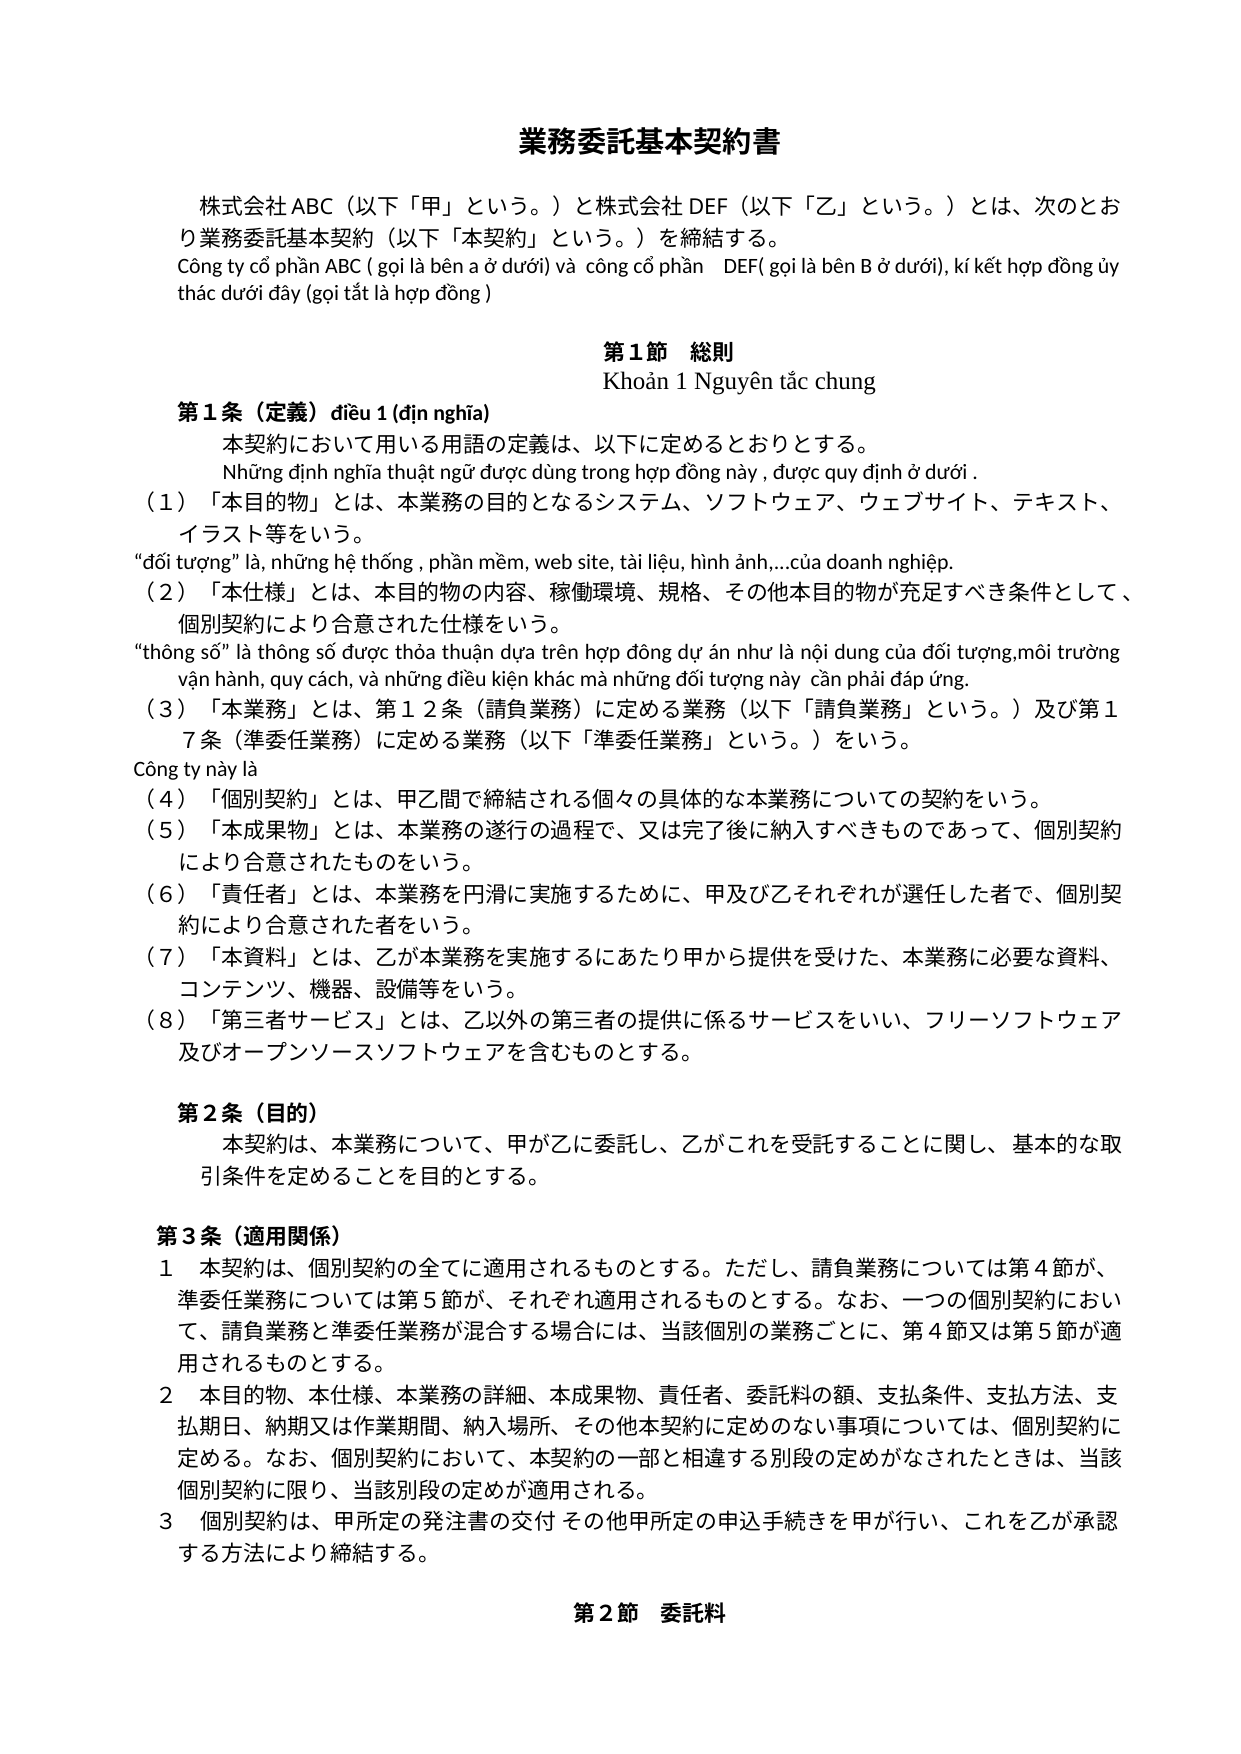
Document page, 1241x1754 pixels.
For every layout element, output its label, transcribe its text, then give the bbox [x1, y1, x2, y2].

text （３）「本業務」とは、第１２条（請負業務）に定める業務（以下「請負業務」という。）及び第１７条（準委任業務）に定める業務（以下「準委任業務」という。）をいう。 [133, 692, 1122, 755]
text 本契約は、本業務について、甲が乙に委託し、乙がこれを受託することに関し、基本的な取引条件を定めることを目的とする。 [200, 1127, 1122, 1191]
text 株式会社ABC（以下「甲」という。）と株式会社DEF（以下「乙」という。）とは、次のとおり業務委託基本契約（以下「本契約」という。）を締結する。 [177, 189, 1122, 253]
text 第２条（目的） [177, 1096, 1122, 1127]
text （２）「本仕様」とは、本目的物の内容、稼働環境、規格、その他本目的物が充足すべき条件として、個別契約により合意された仕様をいう。 [133, 575, 1122, 638]
text ３ 個別契約は、甲所定の発注書の交付 その他甲所定の申込手続きを甲が行い、これを乙が承認する方法により締結する。 [155, 1504, 1122, 1568]
text （６）「責任者」とは、本業務を円滑に実施するために、甲及び乙それぞれが選任した者で、個別契約により合意された者をいう。 [133, 877, 1122, 940]
text （１）「本目的物」とは、本業務の目的となるシステム、ソフトウェア、ウェブサイト、テキスト、イラスト等をいう。 [133, 485, 1122, 548]
text （７）「本資料」とは、乙が本業務を実施するにあたり甲から提供を受けた、本業務に必要な資料、コンテンツ、機器、設備等をいう。 [133, 940, 1122, 1003]
text Khoản 1 Nguyên tắc chung [215, 366, 1122, 395]
text １ 本契約は、個別契約の全てに適用されるものとする。ただし、請負業務については第４節が、準委任業務については第５節が、それぞれ適用されるものとする。なお、一つの個別契約において、請負業務と準委任業務が混合する場合には、当該個別の業務ごとに、第４節又は第５節が適用されるものとする。 [155, 1251, 1122, 1378]
list 総則 [215, 335, 1122, 366]
text “đối tượng” là, những hệ thống , phần mềm, web site, tài liệu, hình ảnh,...của doanh nghiệp. [133, 548, 1122, 575]
text （４）「個別契約」とは、甲乙間で締結される個々の具体的な本業務についての契約をいう。 [133, 782, 1122, 813]
text Công ty cổ phần ABC ( gọi là bên a ở dưới) và công cổ phần DEF( gọi là bên B ở dưới), kí kết hợp đồng ủy thác dưới đây (gọi tắt là hợp đồng ) [177, 253, 1122, 306]
text 業務委託基本契約書 [177, 118, 1122, 160]
text 第２節 委託料 [177, 1596, 1122, 1628]
text “thông số” là thông số được thỏa thuận dựa trên hợp đông dự án như là nội dung của đối tượng,môi trường vận hành, quy cách, và những điều kiện khác mà những đối tượng này cần phải đáp ứng. [133, 638, 1122, 692]
text Những định nghĩa thuật ngữ được dùng trong hợp đồng này , được quy định ở dưới . [200, 458, 1122, 485]
text （５）「本成果物」とは、本業務の遂行の過程で、又は完了後に納入すべきものであって、個別契約により合意されたものをいう。 [133, 813, 1122, 877]
text ２ 本目的物、本仕様、本業務の詳細、本成果物、責任者、委託料の額、支払条件、支払方法、支払期日、納期又は作業期間、納入場所、その他本契約に定めのない事項については、個別契約に定める。なお、個別契約において、本契約の一部と相違する別段の定めがなされたときは、当該個別契約に限り、当該別段の定めが適用される。 [155, 1378, 1122, 1504]
text 本契約において用いる用語の定義は、以下に定めるとおりとする。 [200, 427, 1122, 458]
text 第３条（適用関係） [156, 1219, 1122, 1251]
text （８）「第三者サービス」とは、乙以外の第三者の提供に係るサービスをいい、フリーソフトウェア及びオープンソースソフトウェアを含むものとする。 [133, 1003, 1122, 1067]
text 第１条（定義）điều 1 (địn nghĩa) [177, 395, 1122, 427]
text Công ty này là [133, 755, 1122, 782]
